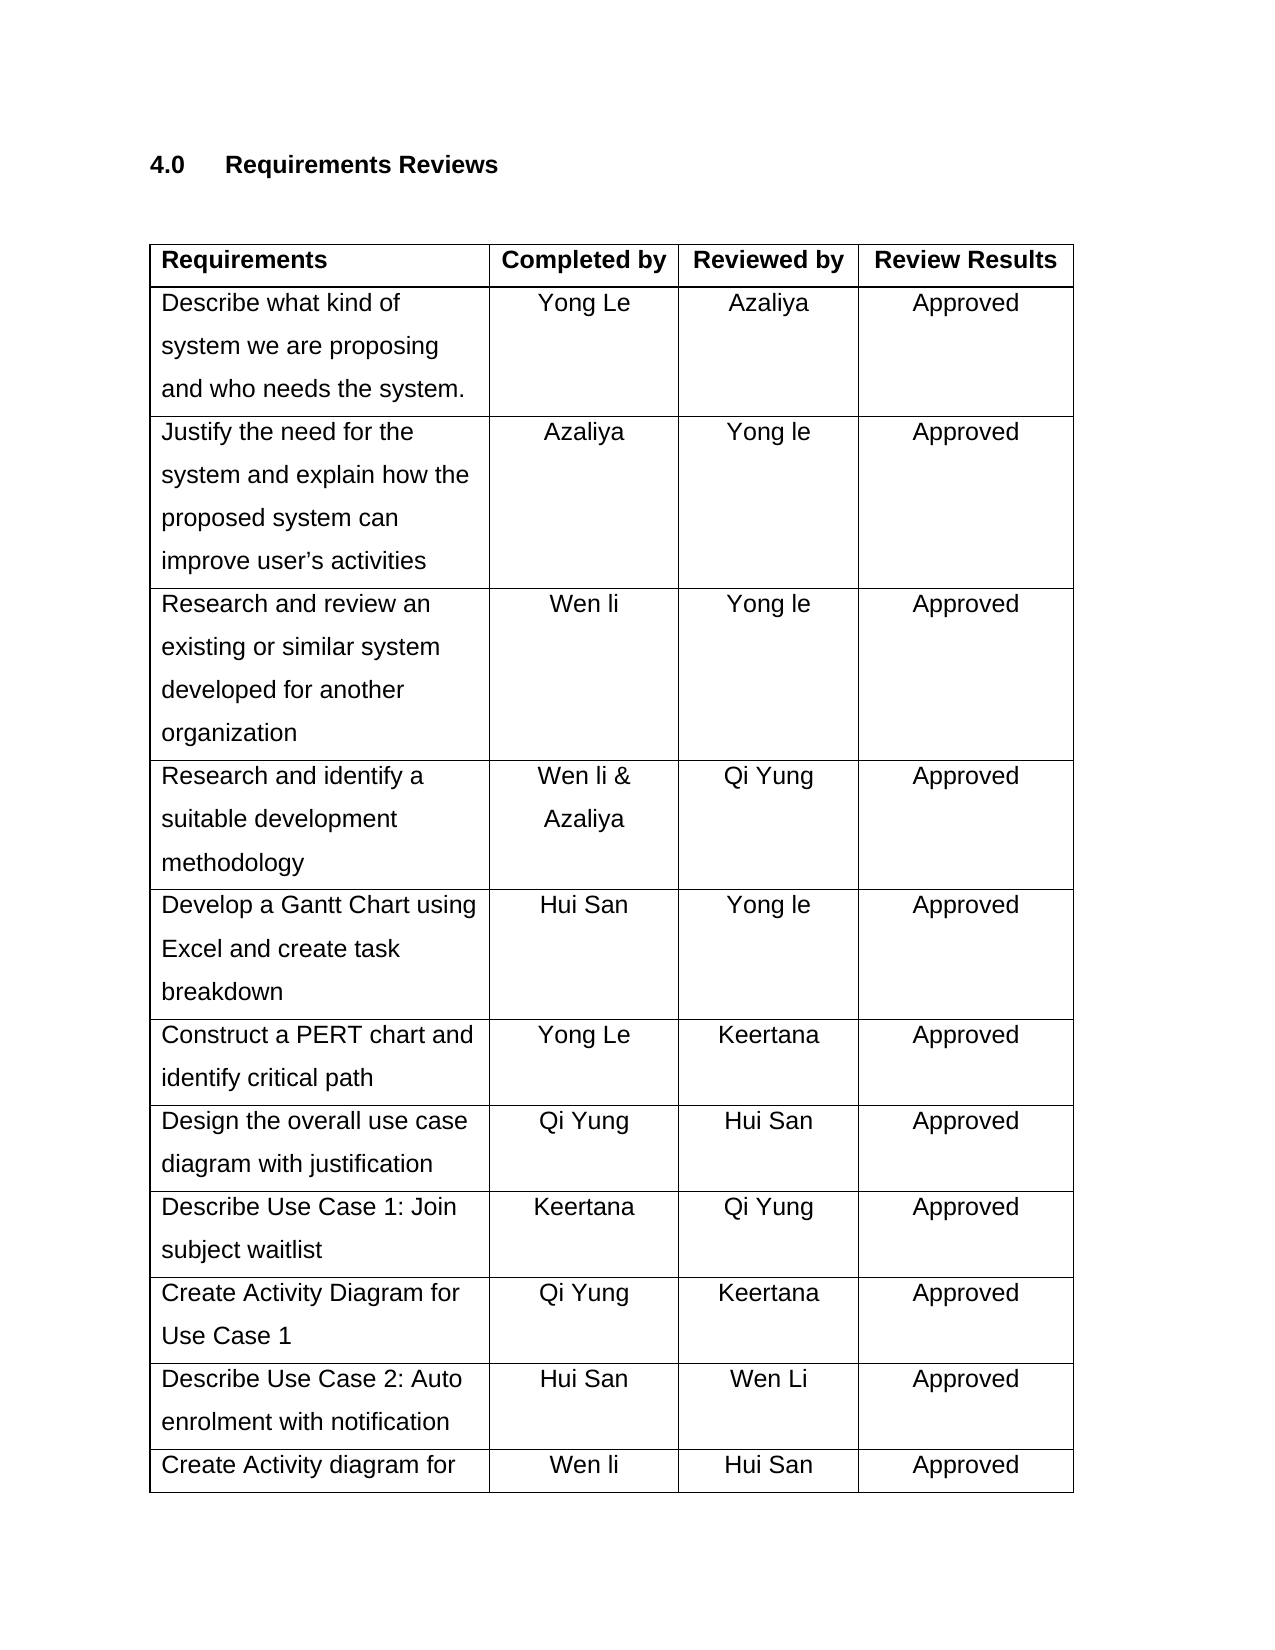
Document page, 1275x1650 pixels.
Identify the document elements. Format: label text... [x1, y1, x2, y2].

table_cell Approved [859, 417, 1073, 588]
table_cell Approved [859, 589, 1073, 760]
table_cell Qi Yung [679, 1192, 858, 1277]
table_cell Wen Li [679, 1364, 858, 1449]
table_cell Develop a Gantt Chart using Excel and create task breakdown [151, 890, 489, 1018]
table_cell Hui San [679, 1106, 858, 1191]
table_cell Describe Use Case 2: Auto enrolment with notification [151, 1364, 489, 1449]
table_cell Yong le [679, 890, 858, 1018]
table_cell Approved [859, 890, 1073, 1018]
table_cell Azaliya [490, 417, 678, 588]
table_cell Hui San [679, 1450, 858, 1492]
table_cell Approved [859, 1106, 1073, 1191]
table_header Review Results [859, 245, 1073, 286]
table_cell Design the overall use case diagram with justification [151, 1106, 489, 1191]
table_cell Approved [859, 1020, 1073, 1104]
table_cell Approved [859, 1450, 1073, 1492]
table_cell Approved [859, 288, 1073, 416]
table_cell Yong Le [490, 1020, 678, 1104]
table_cell Hui San [490, 890, 678, 1018]
table_cell Create Activity Diagram for Use Case 1 [151, 1278, 489, 1363]
table_cell Qi Yung [490, 1106, 678, 1191]
table_cell Qi Yung [490, 1278, 678, 1363]
table_cell Hui San [490, 1364, 678, 1449]
table_cell Wen li [490, 589, 678, 760]
table_cell Describe what kind of system we are proposing and who needs the system. [151, 288, 489, 416]
table_cell Keertana [490, 1192, 678, 1277]
table_cell Yong le [679, 589, 858, 760]
subtitle 4.0 Requirements Reviews [150, 150, 1125, 179]
table_cell Qi Yung [679, 761, 858, 889]
table_cell Keertana [679, 1278, 858, 1363]
table_cell Wen li [490, 1450, 678, 1492]
table_cell Justify the need for the system and explain how the proposed system can improve user’s activities [151, 417, 489, 588]
table_cell Keertana [679, 1020, 858, 1104]
table_cell Research and review an existing or similar system developed for another organization [151, 589, 489, 760]
table_cell Approved [859, 1364, 1073, 1449]
table_cell Describe Use Case 1: Join subject waitlist [151, 1192, 489, 1277]
table_cell Wen li & Azaliya [490, 761, 678, 889]
table_header Requirements [151, 245, 489, 286]
table_cell Approved [859, 761, 1073, 889]
table_header Reviewed by [679, 245, 858, 286]
table_cell Research and identify a suitable development methodology [151, 761, 489, 889]
table_cell Azaliya [679, 288, 858, 416]
table_cell Construct a PERT chart and identify critical path [151, 1020, 489, 1104]
table_cell Approved [859, 1192, 1073, 1277]
table_header Completed by [490, 245, 678, 286]
table_cell Approved [859, 1278, 1073, 1363]
table_cell Yong le [679, 417, 858, 588]
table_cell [151, 1450, 489, 1492]
table_cell Yong Le [490, 288, 678, 416]
